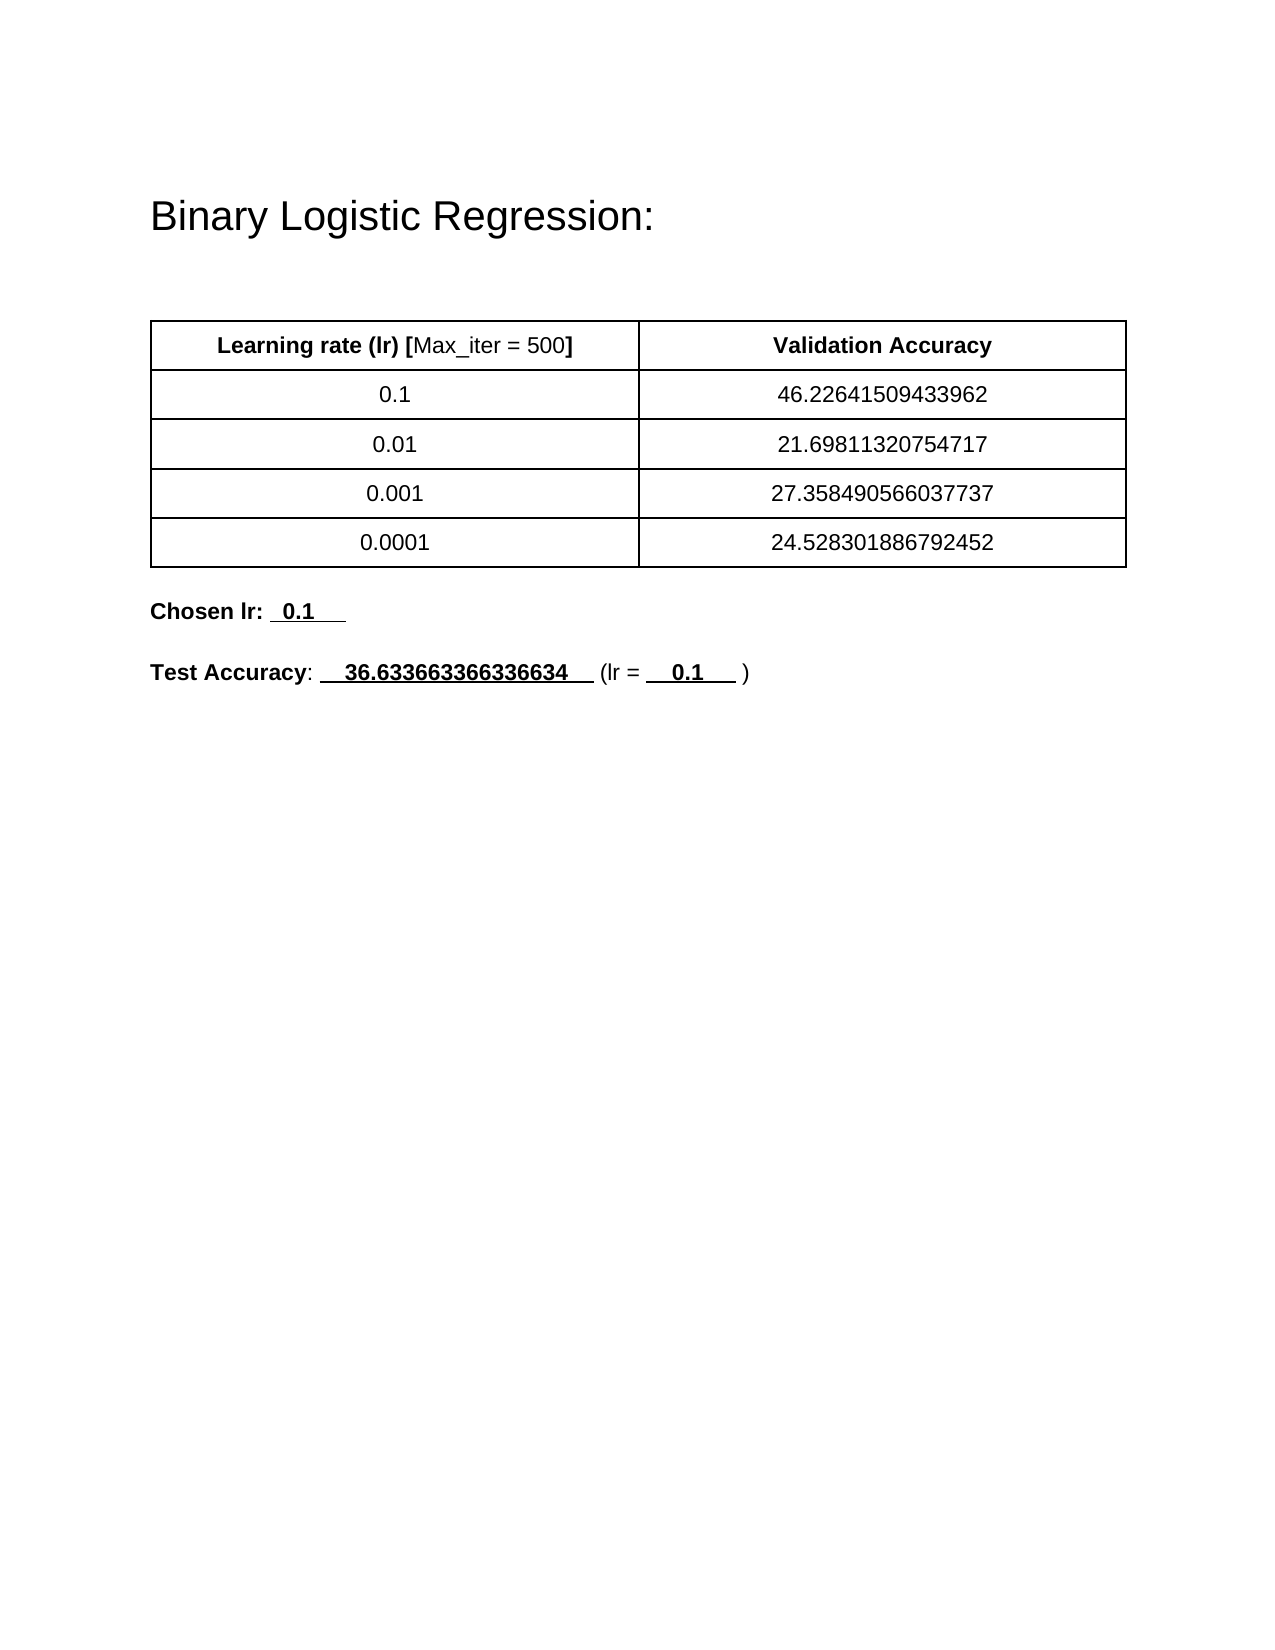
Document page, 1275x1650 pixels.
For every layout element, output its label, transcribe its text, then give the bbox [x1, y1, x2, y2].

table_cell 24.528301886792452 [640, 519, 1125, 566]
table_cell 0.01 [152, 420, 638, 467]
text Test Accuracy: 36.633663366336634 (lr = 0.1 ) [150, 659, 1125, 685]
table_cell 0.0001 [152, 519, 638, 566]
text Chosen lr: 0.1 [150, 598, 1125, 625]
table_cell 46.22641509433962 [640, 371, 1125, 418]
table_header Learning rate (lr) [Max_iter = 500] [152, 322, 638, 369]
table_cell 21.69811320754717 [640, 420, 1125, 467]
subtitle Binary Logistic Regression: [150, 192, 1125, 239]
table_cell 0.1 [152, 371, 638, 418]
table_header Validation Accuracy [640, 322, 1125, 369]
table_cell 0.001 [152, 470, 638, 517]
table_cell 27.358490566037737 [640, 470, 1125, 517]
